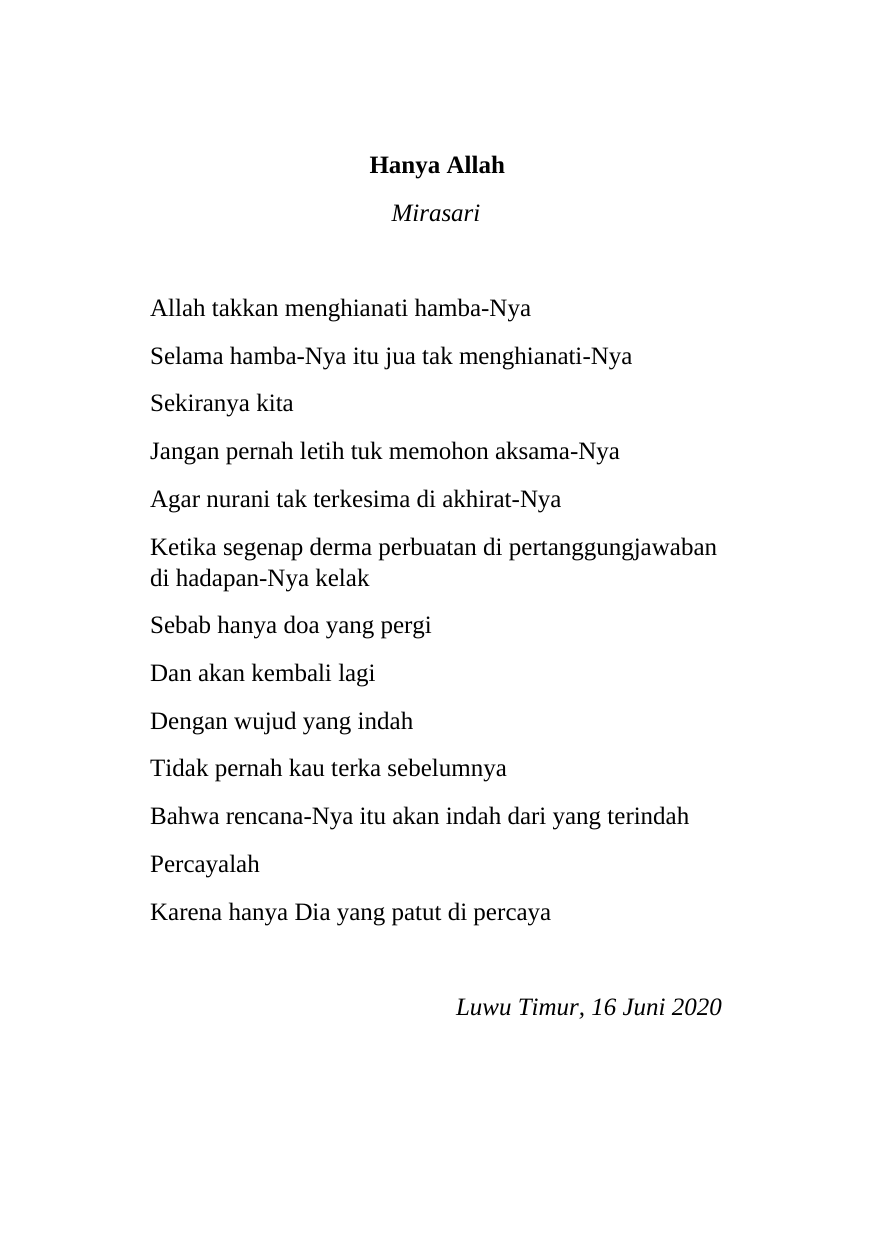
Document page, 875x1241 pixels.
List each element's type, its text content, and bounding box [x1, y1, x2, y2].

text Percayalah [150, 849, 724, 878]
text Ketika segenap derma perbuatan di pertanggungjawaban di hadapan-Nya kelak [150, 532, 724, 591]
text Agar nurani tak terkesima di akhirat-Nya [150, 484, 724, 513]
text Selama hamba-Nya itu jua tak menghianati-Nya [150, 341, 724, 369]
text Luwu Timur, 16 Juni 2020 [150, 992, 724, 1021]
text Karena hanya Dia yang patut di percaya [150, 897, 724, 925]
text Tidak pernah kau terka sebelumnya [150, 753, 724, 782]
text Dengan wujud yang indah [150, 706, 724, 734]
text Bahwa rencana-Nya itu akan indah dari yang terindah [150, 801, 724, 830]
text Sekiranya kita [150, 388, 724, 417]
text Dan akan kembali lagi [150, 658, 724, 687]
text Allah takkan menghianati hamba-Nya [150, 293, 724, 322]
text Jangan pernah letih tuk memohon aksama-Nya [150, 436, 724, 465]
text Hanya Allah [150, 150, 724, 179]
text Sebab hanya doa yang pergi [150, 610, 724, 639]
text Mirasari [150, 198, 724, 226]
